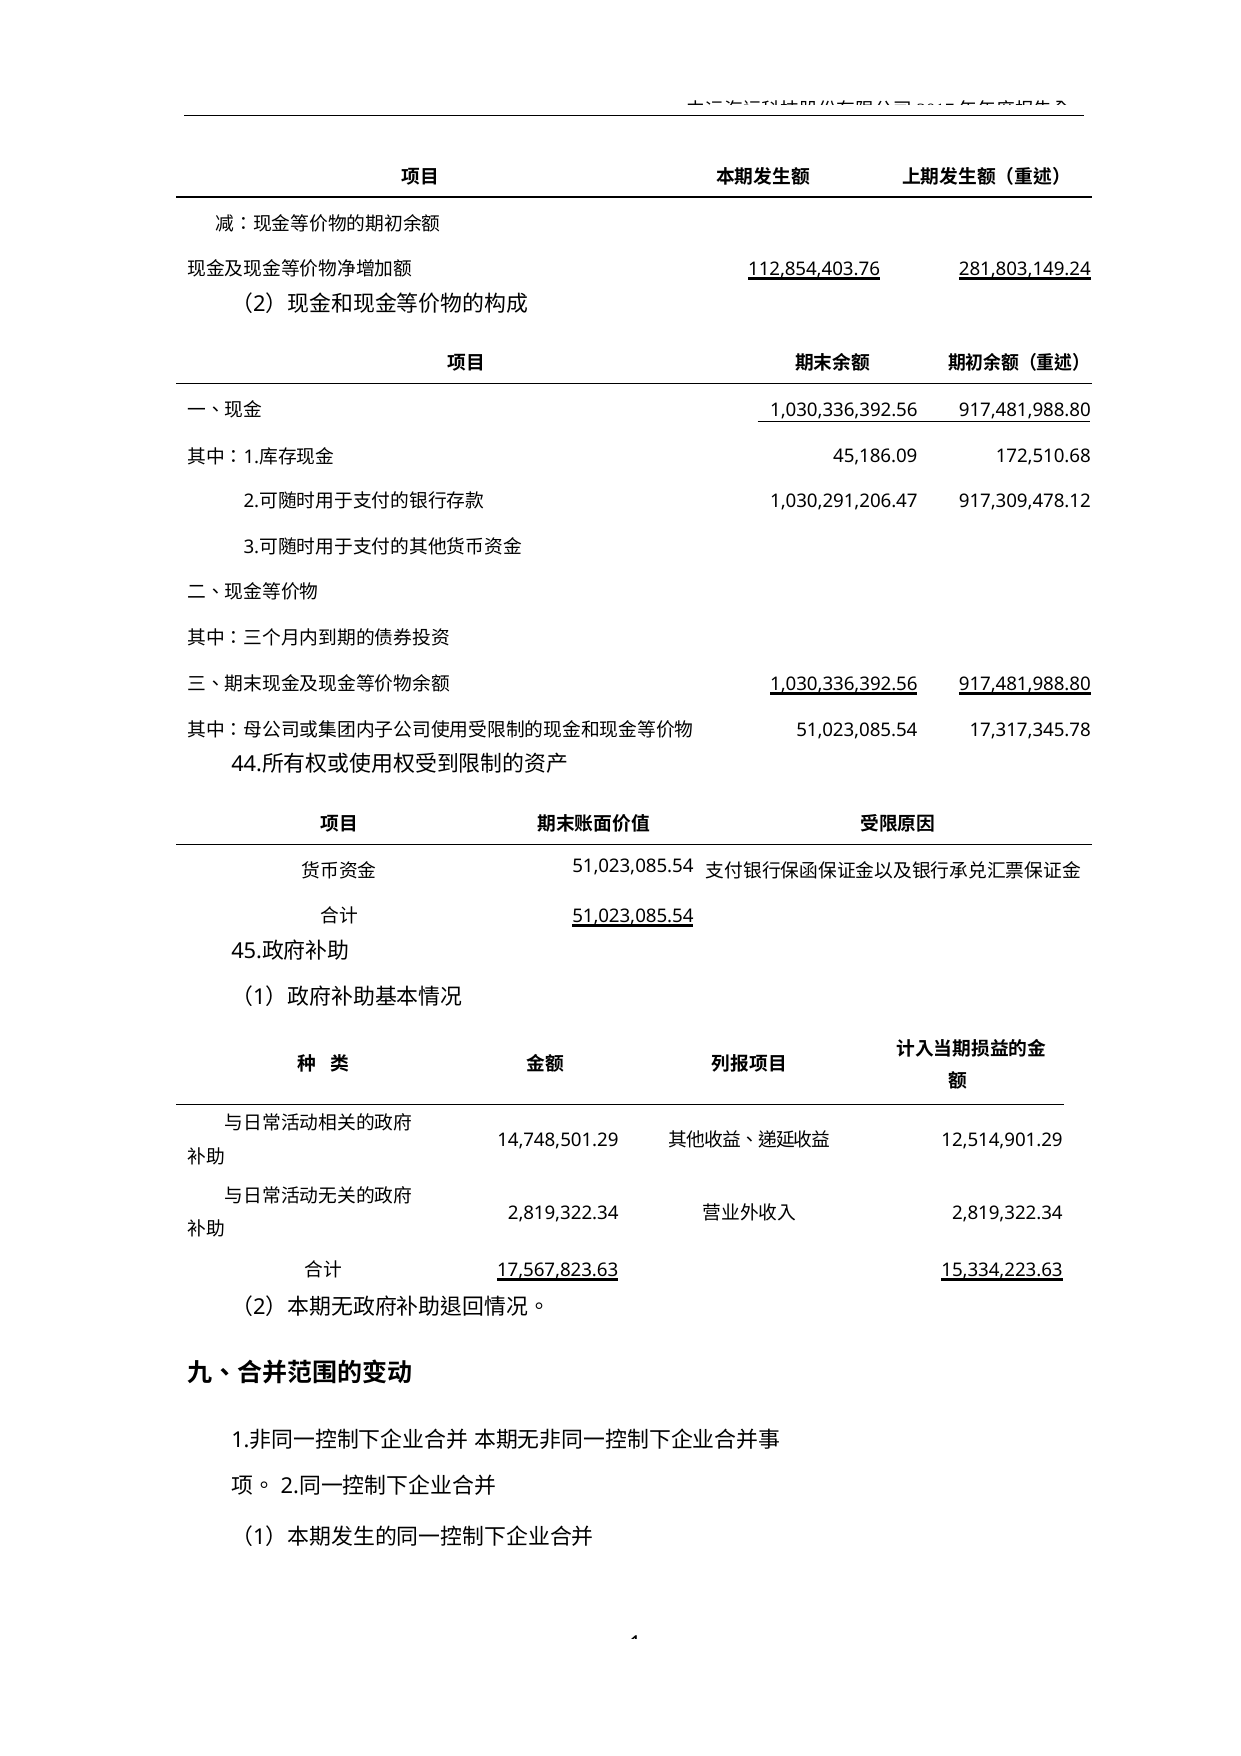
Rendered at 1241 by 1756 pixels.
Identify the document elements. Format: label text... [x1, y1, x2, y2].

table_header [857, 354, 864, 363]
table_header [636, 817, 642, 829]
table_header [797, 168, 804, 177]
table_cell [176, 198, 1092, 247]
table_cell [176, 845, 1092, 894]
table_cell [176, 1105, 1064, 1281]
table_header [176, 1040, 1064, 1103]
text （2）本期无政府补助退回情况。 [231, 1291, 798, 1321]
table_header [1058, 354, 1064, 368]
subtitle 九、合并范围的变动 [187, 1354, 798, 1388]
text 44.所有权或使用权受到限制的资产 [231, 748, 798, 778]
text （1）本期发生的同一控制下企业合并 [231, 1521, 798, 1550]
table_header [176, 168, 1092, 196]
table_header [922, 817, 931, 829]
text 45.政府补助 [231, 934, 798, 964]
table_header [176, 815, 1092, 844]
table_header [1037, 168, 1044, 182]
text （1）政府补助基本情况 [231, 981, 798, 1011]
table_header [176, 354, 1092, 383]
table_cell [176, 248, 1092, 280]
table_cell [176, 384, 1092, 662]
text 1.非同一控制下企业合并 本期无非同一控制下企业合并事项。 2.同一控制下企业合并 [231, 1424, 798, 1500]
text （2）现金和现金等价物的构成 [231, 287, 798, 317]
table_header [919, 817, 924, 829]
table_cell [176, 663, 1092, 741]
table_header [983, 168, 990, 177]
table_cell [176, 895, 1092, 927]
